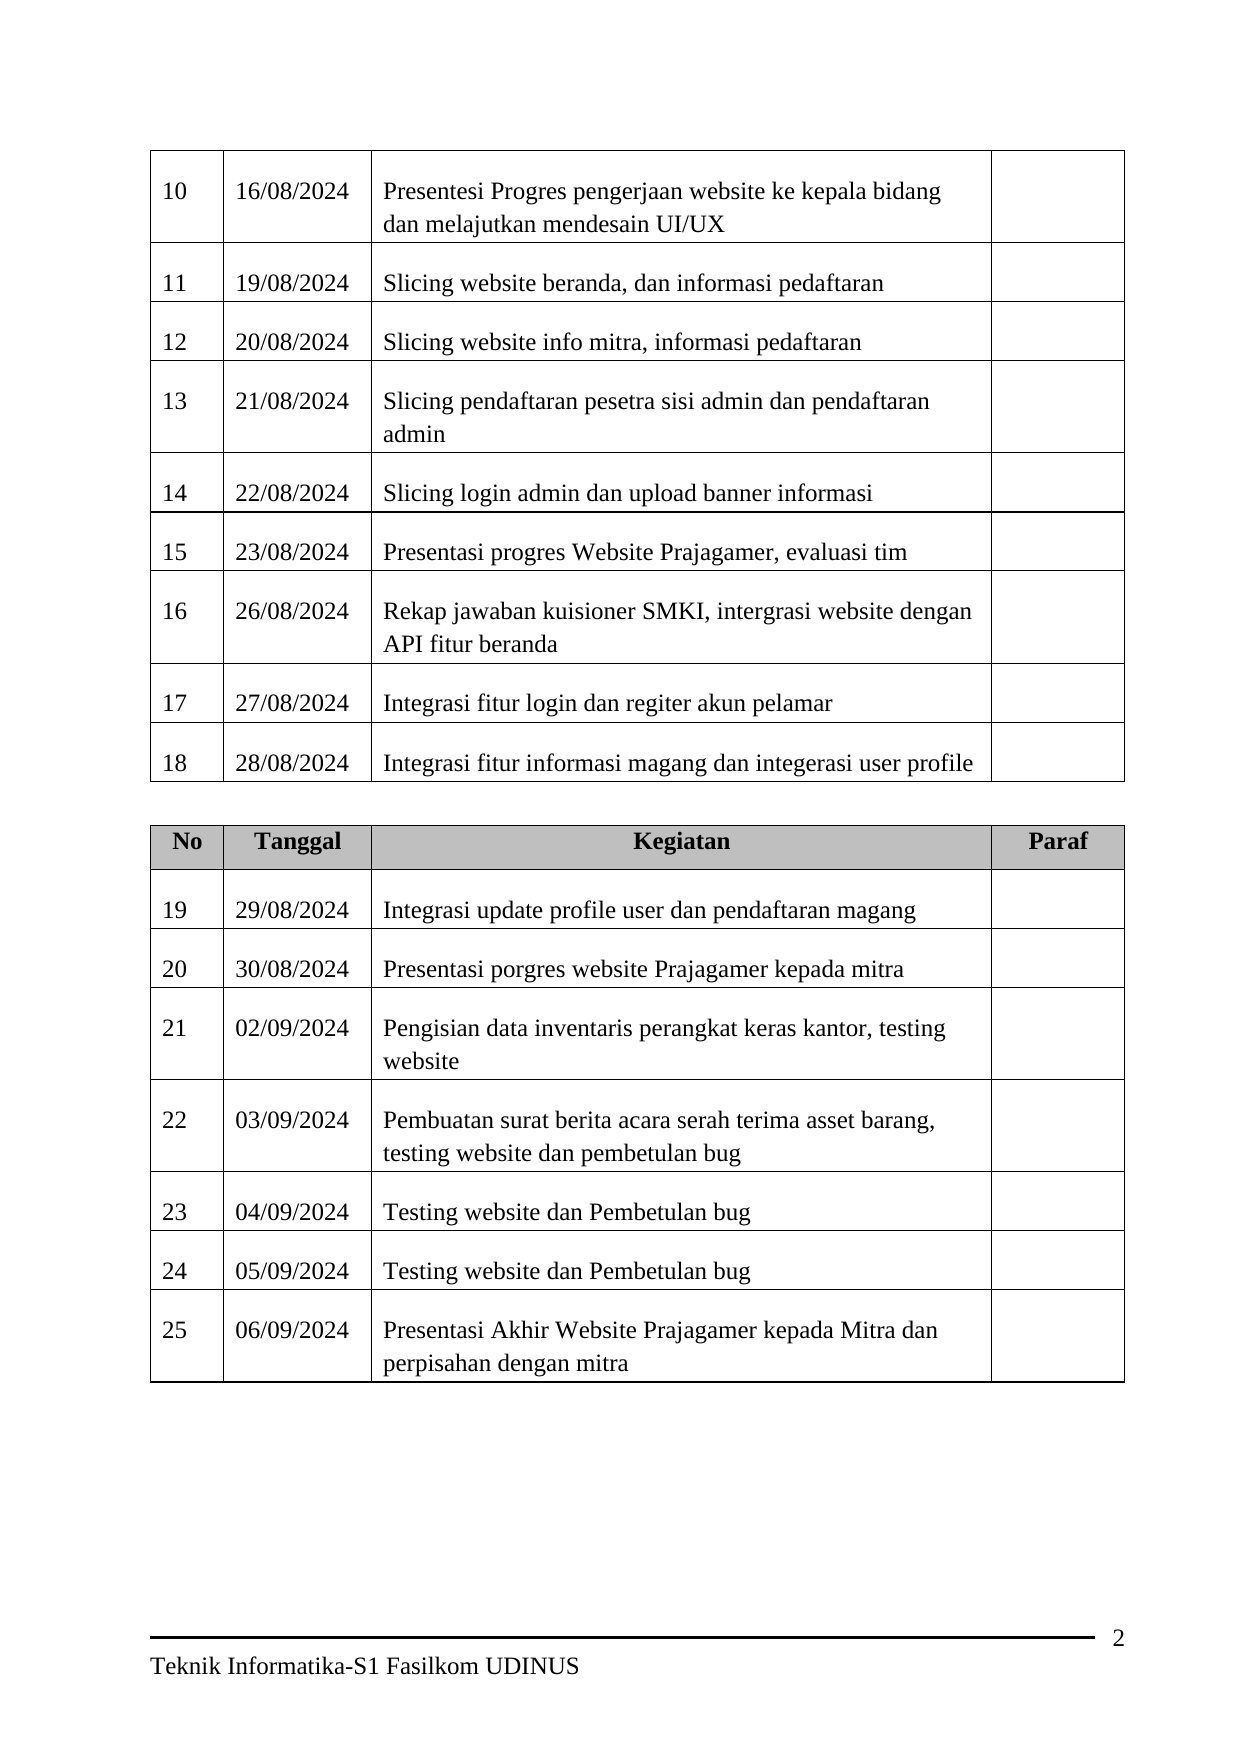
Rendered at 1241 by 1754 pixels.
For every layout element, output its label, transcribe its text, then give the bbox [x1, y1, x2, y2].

table_cell 23 [151, 1172, 223, 1230]
table_cell 14 [151, 453, 223, 511]
table_cell 28/08/2024 [224, 723, 371, 781]
table_cell 19 [151, 870, 223, 928]
table_header No [151, 826, 223, 869]
table_cell 26/08/2024 [224, 571, 371, 662]
table_cell Integrasi update profile user dan pendaftaran magang [372, 870, 991, 928]
table_cell Slicing login admin dan upload banner informasi [372, 453, 991, 511]
table_cell 10 [151, 151, 223, 242]
table_cell Slicing website beranda, dan informasi pedaftaran [372, 243, 991, 301]
table_cell 20 [151, 929, 223, 987]
table_cell 29/08/2024 [224, 870, 371, 928]
table_cell Testing website dan Pembetulan bug [372, 1231, 991, 1289]
table_cell [992, 723, 1124, 781]
table_cell 18 [151, 723, 223, 781]
table_cell Slicing pendaftaran pesetra sisi admin dan pendaftaran admin [372, 361, 991, 452]
table_cell 16/08/2024 [224, 151, 371, 242]
table_cell 21 [151, 988, 223, 1079]
table_cell Presentasi porgres website Prajagamer kepada mitra [372, 929, 991, 987]
table_cell 04/09/2024 [224, 1172, 371, 1230]
table_cell 25 [151, 1290, 223, 1381]
table_cell [992, 1290, 1124, 1381]
table_cell Presentesi Progres pengerjaan website ke kepala bidang dan melajutkan mendesain UI/UX [372, 151, 991, 242]
table_cell [992, 571, 1124, 662]
table_header Tanggal [224, 826, 371, 869]
table_cell [992, 361, 1124, 452]
table_cell 15 [151, 513, 223, 570]
table_cell Presentasi Akhir Website Prajagamer kepada Mitra dan perpisahan dengan mitra [372, 1290, 991, 1381]
table_cell [992, 1080, 1124, 1171]
table_cell [992, 243, 1124, 301]
table_cell 17 [151, 664, 223, 722]
table_header Kegiatan [372, 826, 991, 869]
table_cell [992, 453, 1124, 511]
table_cell 13 [151, 361, 223, 452]
table_cell 21/08/2024 [224, 361, 371, 452]
table_cell Pembuatan surat berita acara serah terima asset barang, testing website dan pembetulan bug [372, 1080, 991, 1171]
table_cell [992, 988, 1124, 1079]
table_cell 05/09/2024 [224, 1231, 371, 1289]
table_cell Integrasi fitur login dan regiter akun pelamar [372, 664, 991, 722]
table_cell Slicing website info mitra, informasi pedaftaran [372, 302, 991, 360]
table_cell [992, 870, 1124, 928]
table_cell 11 [151, 243, 223, 301]
table_cell [992, 1172, 1124, 1230]
table_header Paraf [992, 826, 1124, 869]
table_cell Rekap jawaban kuisioner SMKI, intergrasi website dengan API fitur beranda [372, 571, 991, 662]
table_cell [992, 664, 1124, 722]
table_cell Pengisian data inventaris perangkat keras kantor, testing website [372, 988, 991, 1079]
table_cell 12 [151, 302, 223, 360]
table_cell [992, 151, 1124, 242]
table_cell [992, 929, 1124, 987]
table_cell 22/08/2024 [224, 453, 371, 511]
table_cell 06/09/2024 [224, 1290, 371, 1381]
table_cell 20/08/2024 [224, 302, 371, 360]
table_cell Integrasi fitur informasi magang dan integerasi user profile [372, 723, 991, 781]
table_cell [992, 302, 1124, 360]
table_cell [992, 513, 1124, 570]
table_cell Presentasi progres Website Prajagamer, evaluasi tim [372, 513, 991, 570]
table_cell 03/09/2024 [224, 1080, 371, 1171]
table_cell 23/08/2024 [224, 513, 371, 570]
table_cell 19/08/2024 [224, 243, 371, 301]
table_cell 16 [151, 571, 223, 662]
table_cell Testing website dan Pembetulan bug [372, 1172, 991, 1230]
table_cell 02/09/2024 [224, 988, 371, 1079]
table_cell 24 [151, 1231, 223, 1289]
table_cell 22 [151, 1080, 223, 1171]
table_cell 27/08/2024 [224, 664, 371, 722]
table_cell [992, 1231, 1124, 1289]
table_cell 30/08/2024 [224, 929, 371, 987]
